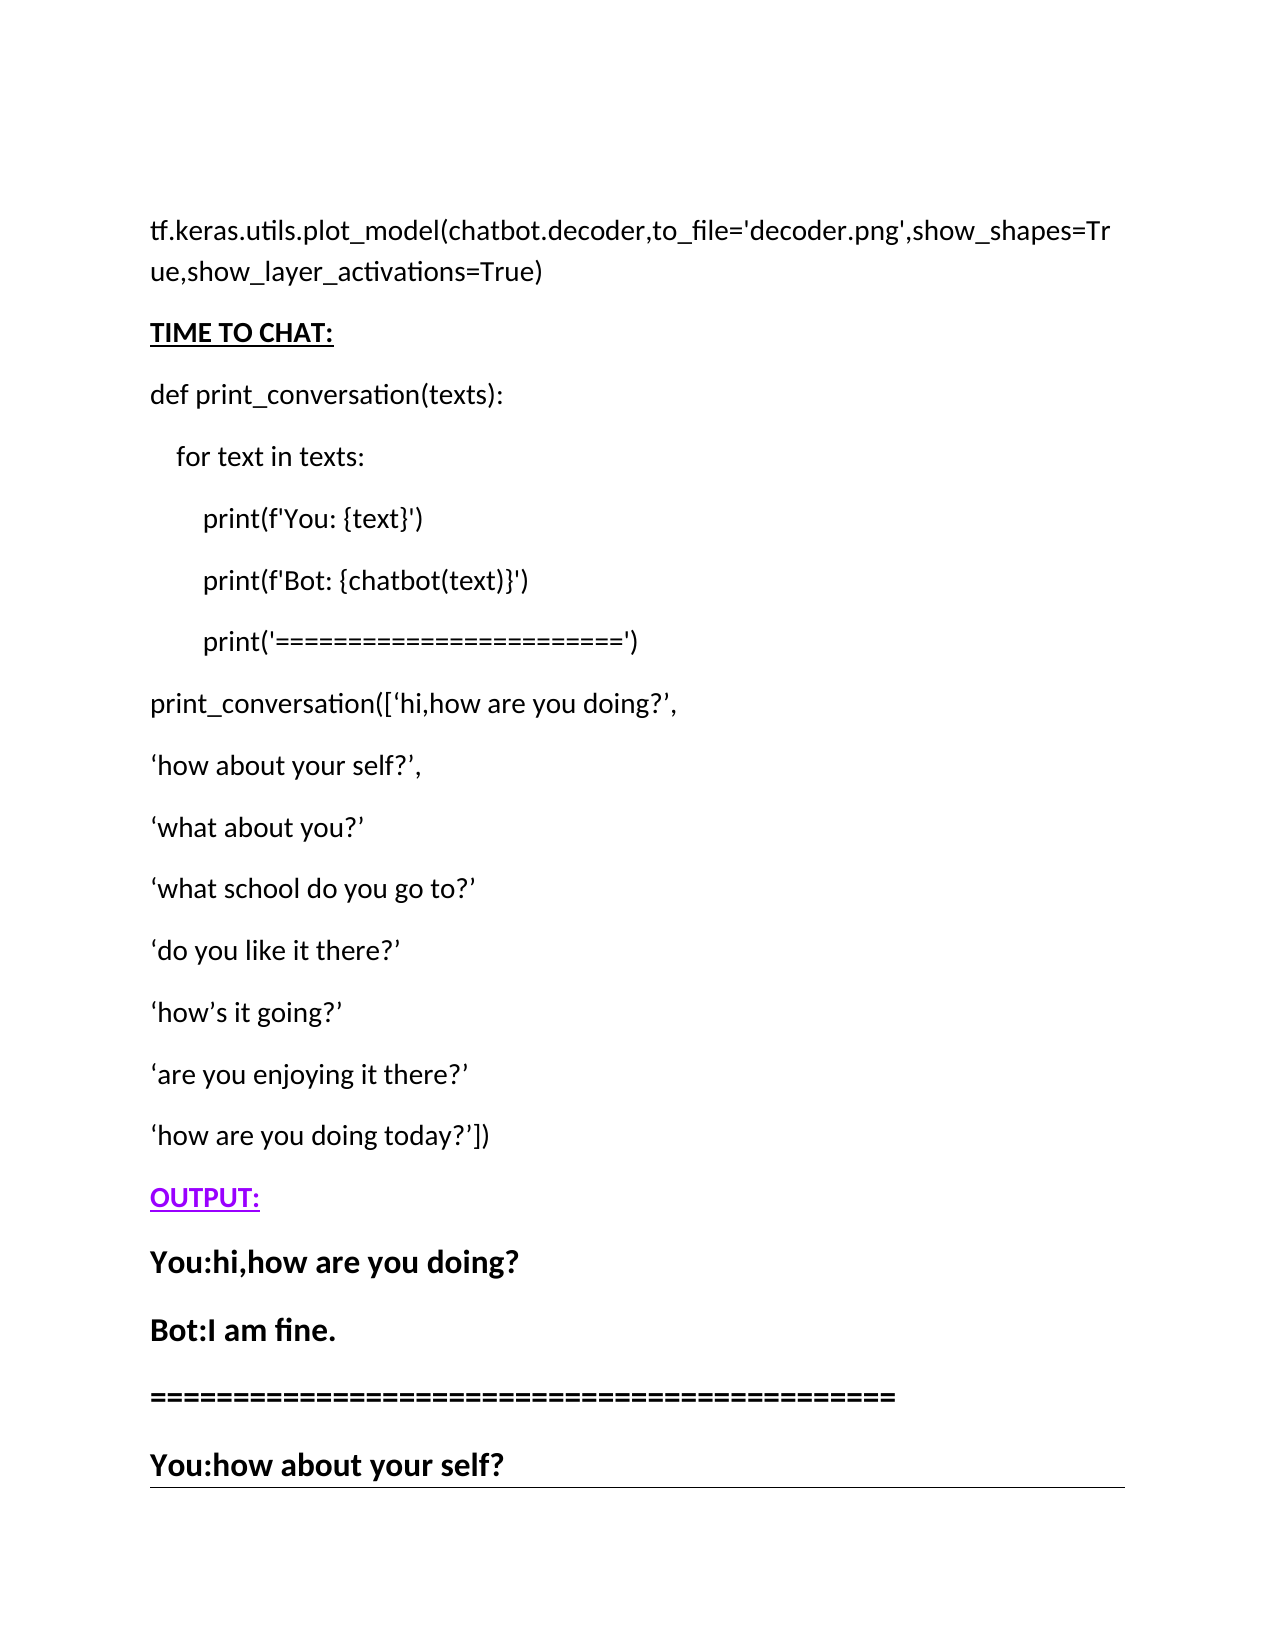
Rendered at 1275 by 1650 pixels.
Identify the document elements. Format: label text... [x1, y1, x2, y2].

text You:hi,how are you doing? [150, 1241, 1125, 1282]
text print(f'You: {text}') [150, 500, 1125, 535]
text ‘are you enjoying it there?’ [150, 1056, 1125, 1091]
text ‘do you like it there?’ [150, 932, 1125, 968]
text ‘how about your self?’, [150, 747, 1125, 782]
text Bot:I am fine. [150, 1309, 1125, 1349]
text ‘how are you doing today?’]) [150, 1117, 1125, 1153]
text print_conversation([‘hi,how are you doing?’, [150, 685, 1125, 721]
text for text in texts: [150, 438, 1125, 474]
text ‘how’s it going?’ [150, 994, 1125, 1029]
text TIME TO CHAT: [150, 314, 1125, 350]
text OUTPUT: [150, 1179, 1125, 1215]
text tf.keras.utils.plot_model(chatbot.decoder,to_file='decoder.png',show_shapes=True,show_layer_activations=True) [150, 212, 1125, 288]
text def print_conversation(texts): [150, 376, 1125, 412]
text print(f'Bot: {chatbot(text)}') [150, 562, 1125, 597]
text ============================================= [150, 1376, 1125, 1417]
text You:how about your self? [150, 1444, 1125, 1487]
text ‘what school do you go to?’ [150, 870, 1125, 906]
text ‘what about you?’ [150, 809, 1125, 844]
text print('========================') [150, 623, 1125, 659]
